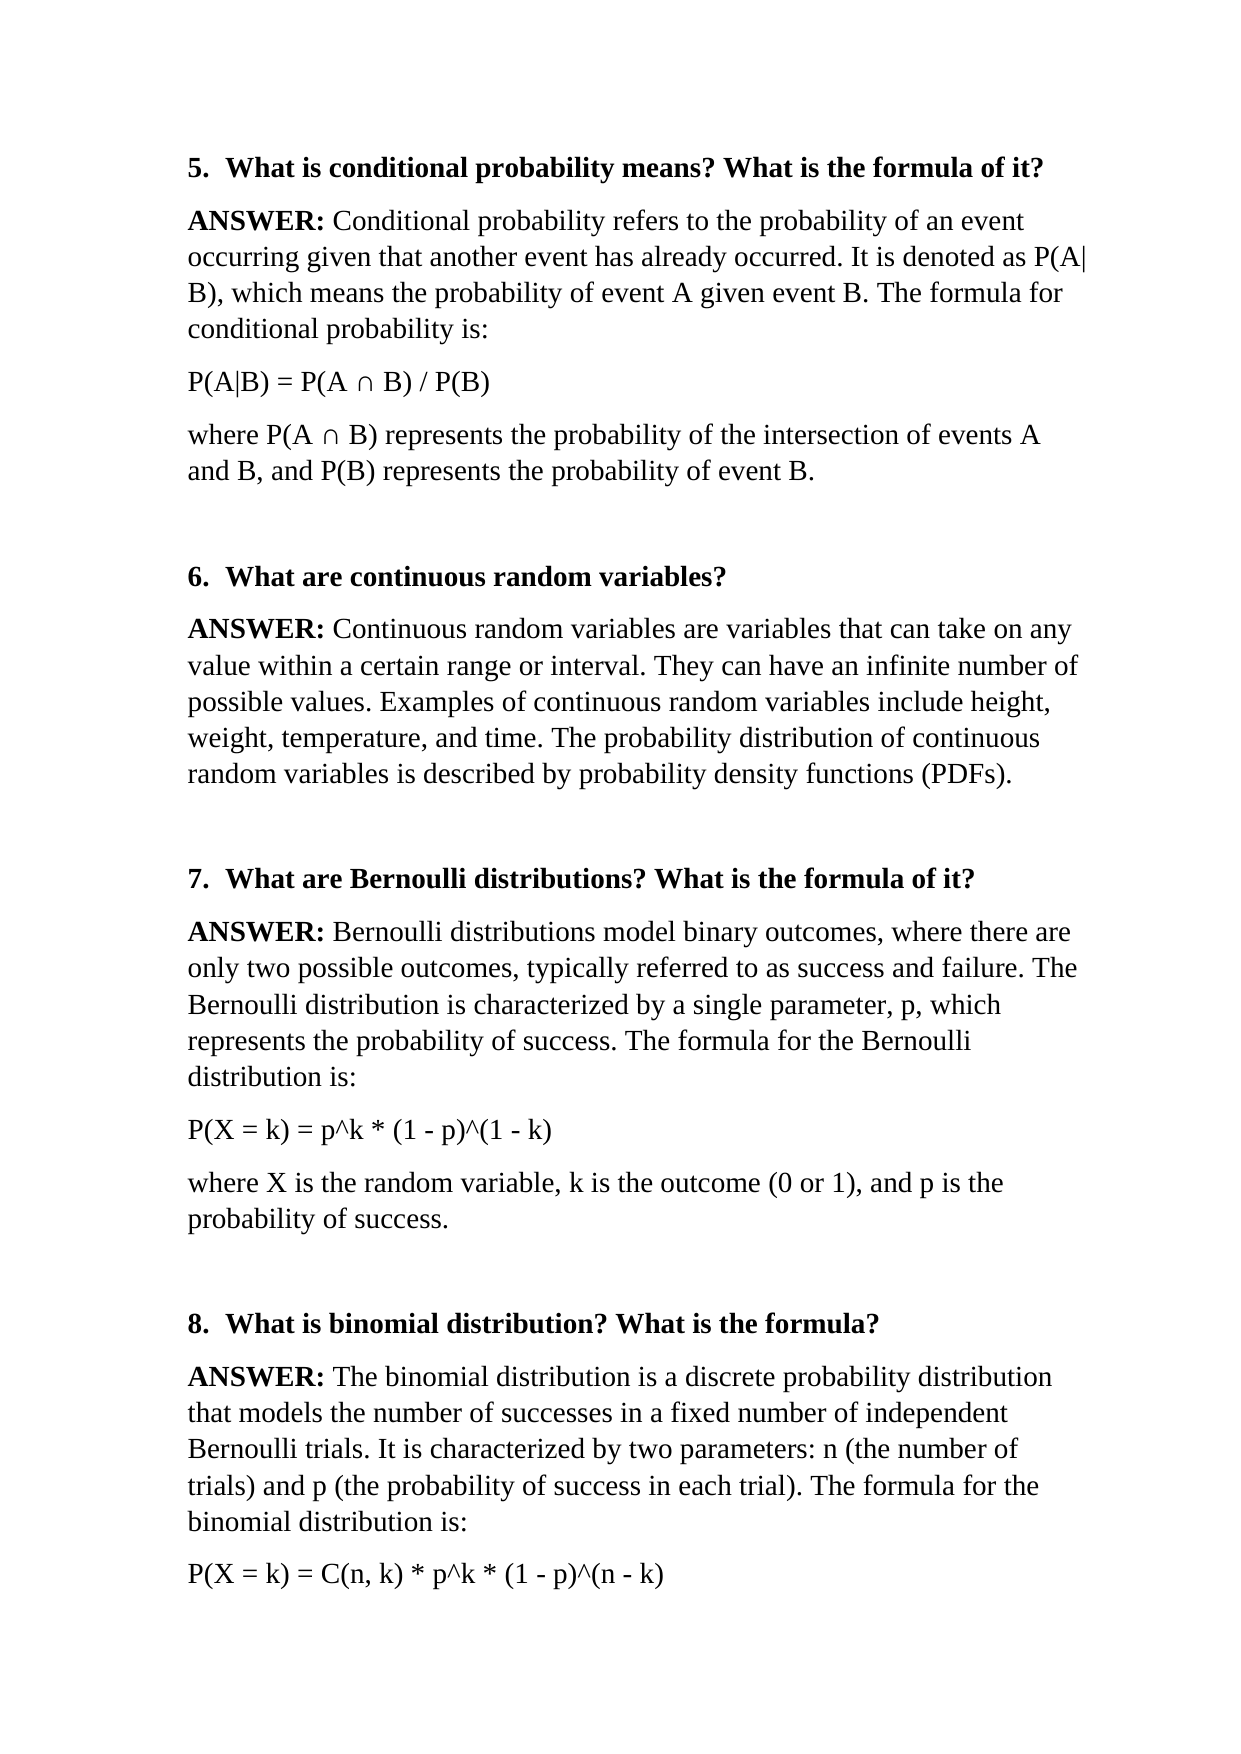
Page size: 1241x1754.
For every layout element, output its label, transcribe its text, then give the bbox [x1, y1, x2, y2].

text ANSWER: Conditional probability refers to the probability of an event occurring given that another event has already occurred. It is denoted as P(A|B), which means the probability of event A given event B. The formula for conditional probability is: [187, 203, 1090, 345]
text P(X = k) = p^k * (1 - p)^(1 - k) [187, 1112, 1090, 1145]
text ANSWER: Continuous random variables are variables that can take on any value within a certain range or interval. They can have an infinite number of possible values. Examples of continuous random variables include height, weight, temperature, and time. The probability distribution of continuous random variables is described by probability density functions (PDFs). [187, 611, 1090, 789]
text ANSWER: Bernoulli distributions model binary outcomes, where there are only two possible outcomes, typically referred to as success and failure. The Bernoulli distribution is characterized by a single parameter, p, which represents the probability of success. The formula for the Bernoulli distribution is: [187, 914, 1090, 1093]
list What is binomial distribution? What is the formula? [187, 1306, 1090, 1340]
list What are continuous random variables? [187, 559, 1090, 592]
text ANSWER: The binomial distribution is a discrete probability distribution that models the number of successes in a fixed number of independent Bernoulli trials. It is characterized by two parameters: n (the number of trials) and p (the probability of success in each trial). The formula for the binomial distribution is: [187, 1359, 1090, 1537]
text P(A|B) = P(A ∩ B) / P(B) [187, 364, 1090, 398]
text where X is the random variable, k is the outcome (0 or 1), and p is the probability of success. [187, 1165, 1090, 1234]
text P(X = k) = C(n, k) * p^k * (1 - p)^(n - k) [187, 1557, 1090, 1590]
text where P(A ∩ B) represents the probability of the intersection of events A and B, and P(B) represents the probability of event B. [187, 417, 1090, 487]
list What are Bernoulli distributions? What is the formula of it? [187, 862, 1090, 895]
list What is conditional probability means? What is the formula of it? [187, 150, 1090, 183]
